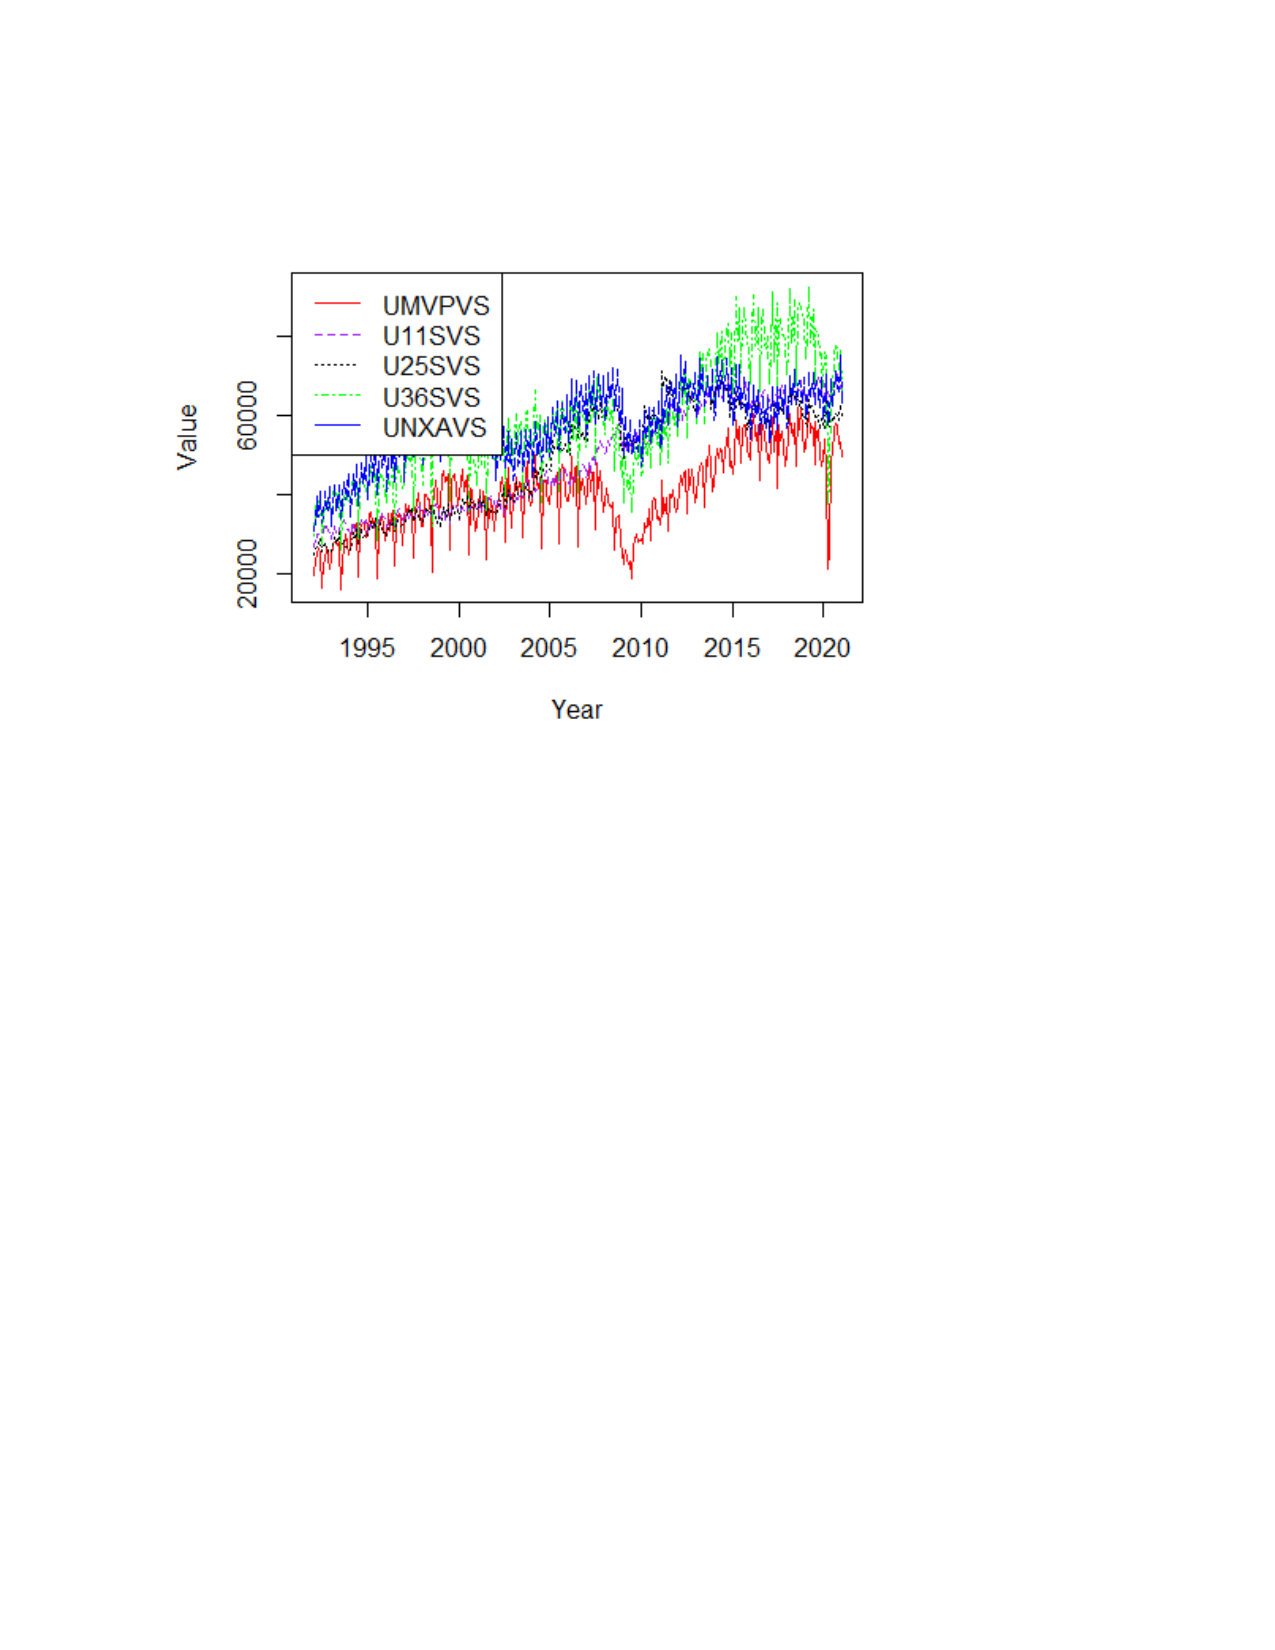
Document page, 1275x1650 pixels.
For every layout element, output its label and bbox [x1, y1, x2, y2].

picture [168, 150, 927, 757]
